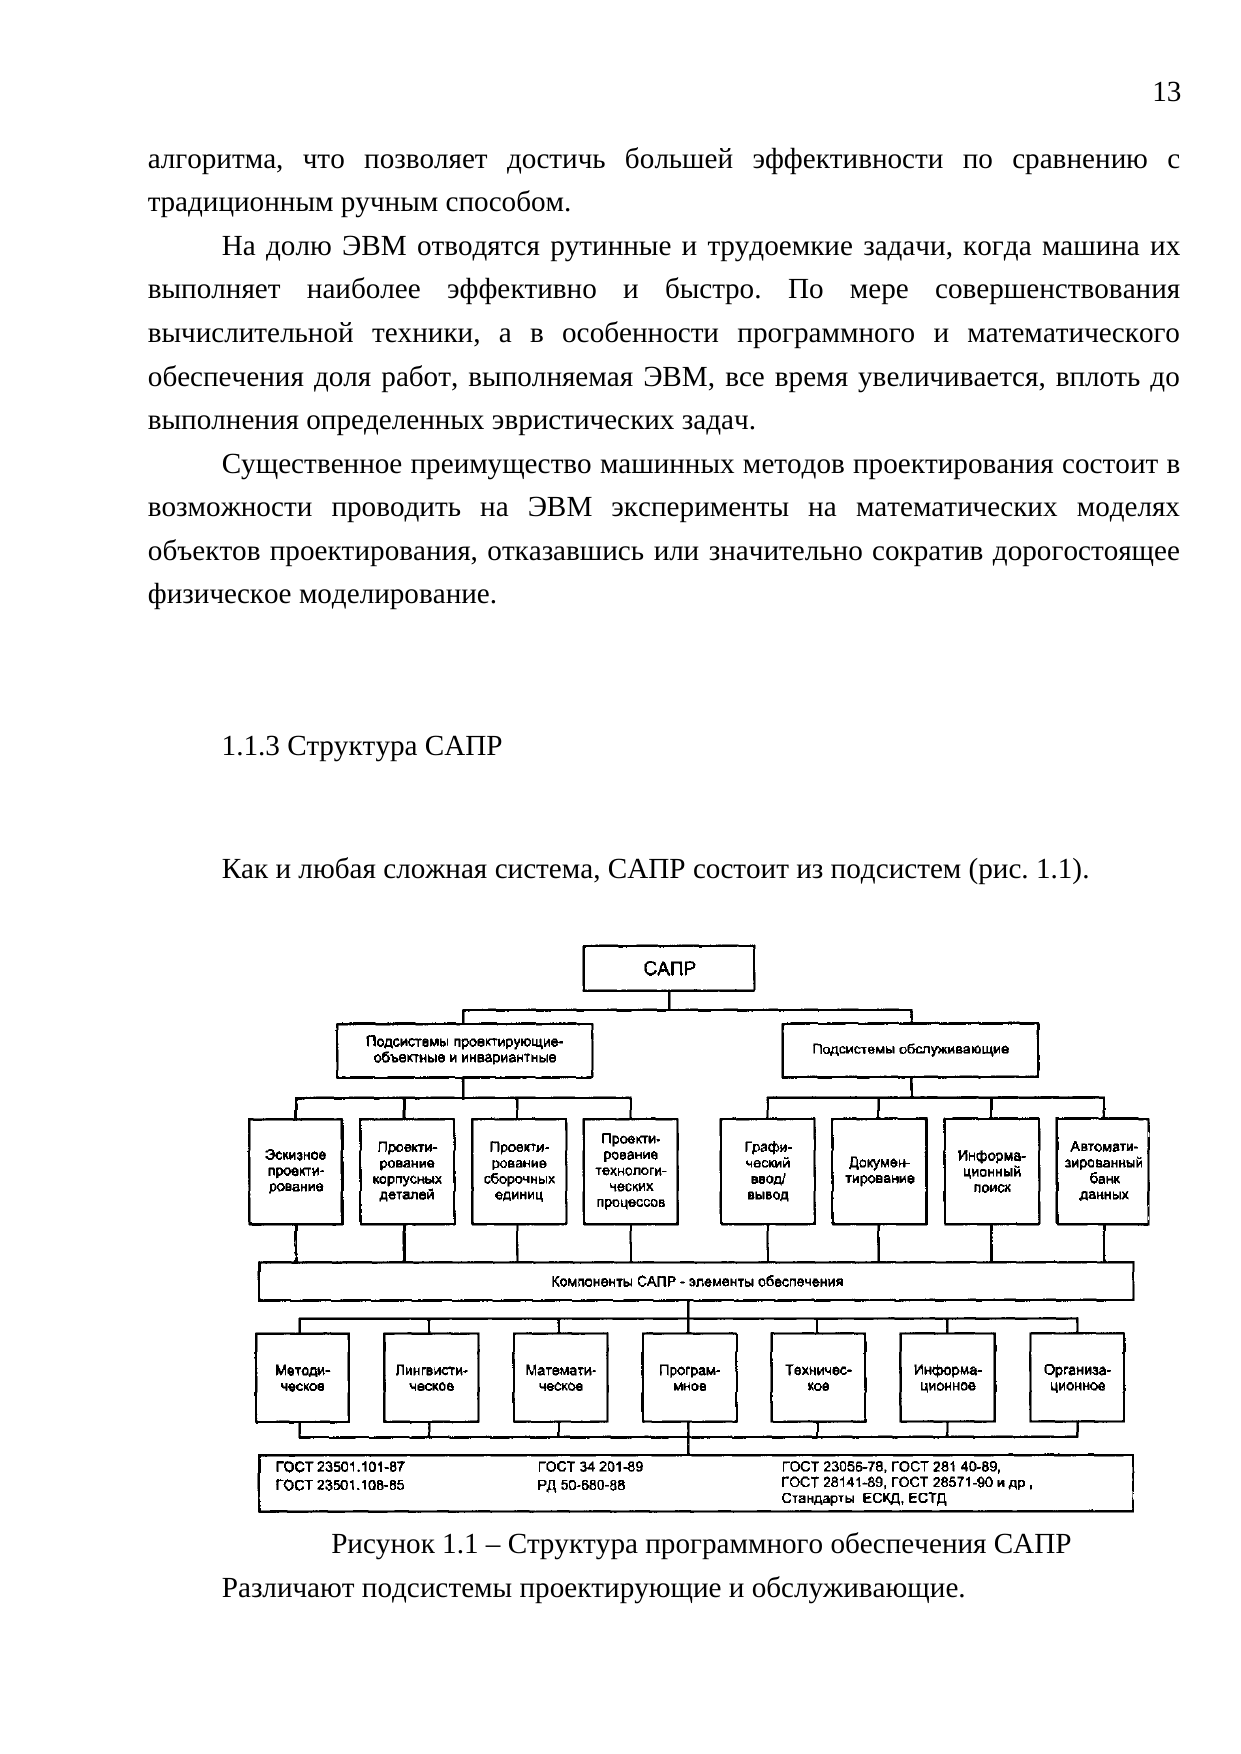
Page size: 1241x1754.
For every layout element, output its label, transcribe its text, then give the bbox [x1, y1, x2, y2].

text Различают подсистемы проектирующие и обслуживающие. [148, 1570, 1181, 1603]
subtitle 1.1.3 Структура САПР [148, 728, 1181, 761]
text На долю ЭВМ отводятся рутинные и трудоемкие задачи, когда машина их выполняет наиболее эффективно и быстро. По мере совершенствования вычислительной техники, а в особенности программного и математического обеспечения доля работ, выполняемая ЭВМ, все время увеличивается, вплоть до выполнения определенных эвристических задач. [148, 228, 1181, 436]
text Как и любая сложная система, САПР состоит из подсистем (рис. 1.1). [148, 851, 1181, 884]
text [148, 141, 1181, 218]
picture [221, 938, 1170, 1517]
text Рисунок 1.1 – Структура программного обеспечения САПР [148, 1526, 1181, 1560]
text Существенное преимущество машинных методов проектирования состоит в возможности проводить на ЭВМ эксперименты на математических моделях объектов проектирования, отказавшись или значительно сократив дорогостоящее физическое моделирование. [148, 446, 1181, 610]
